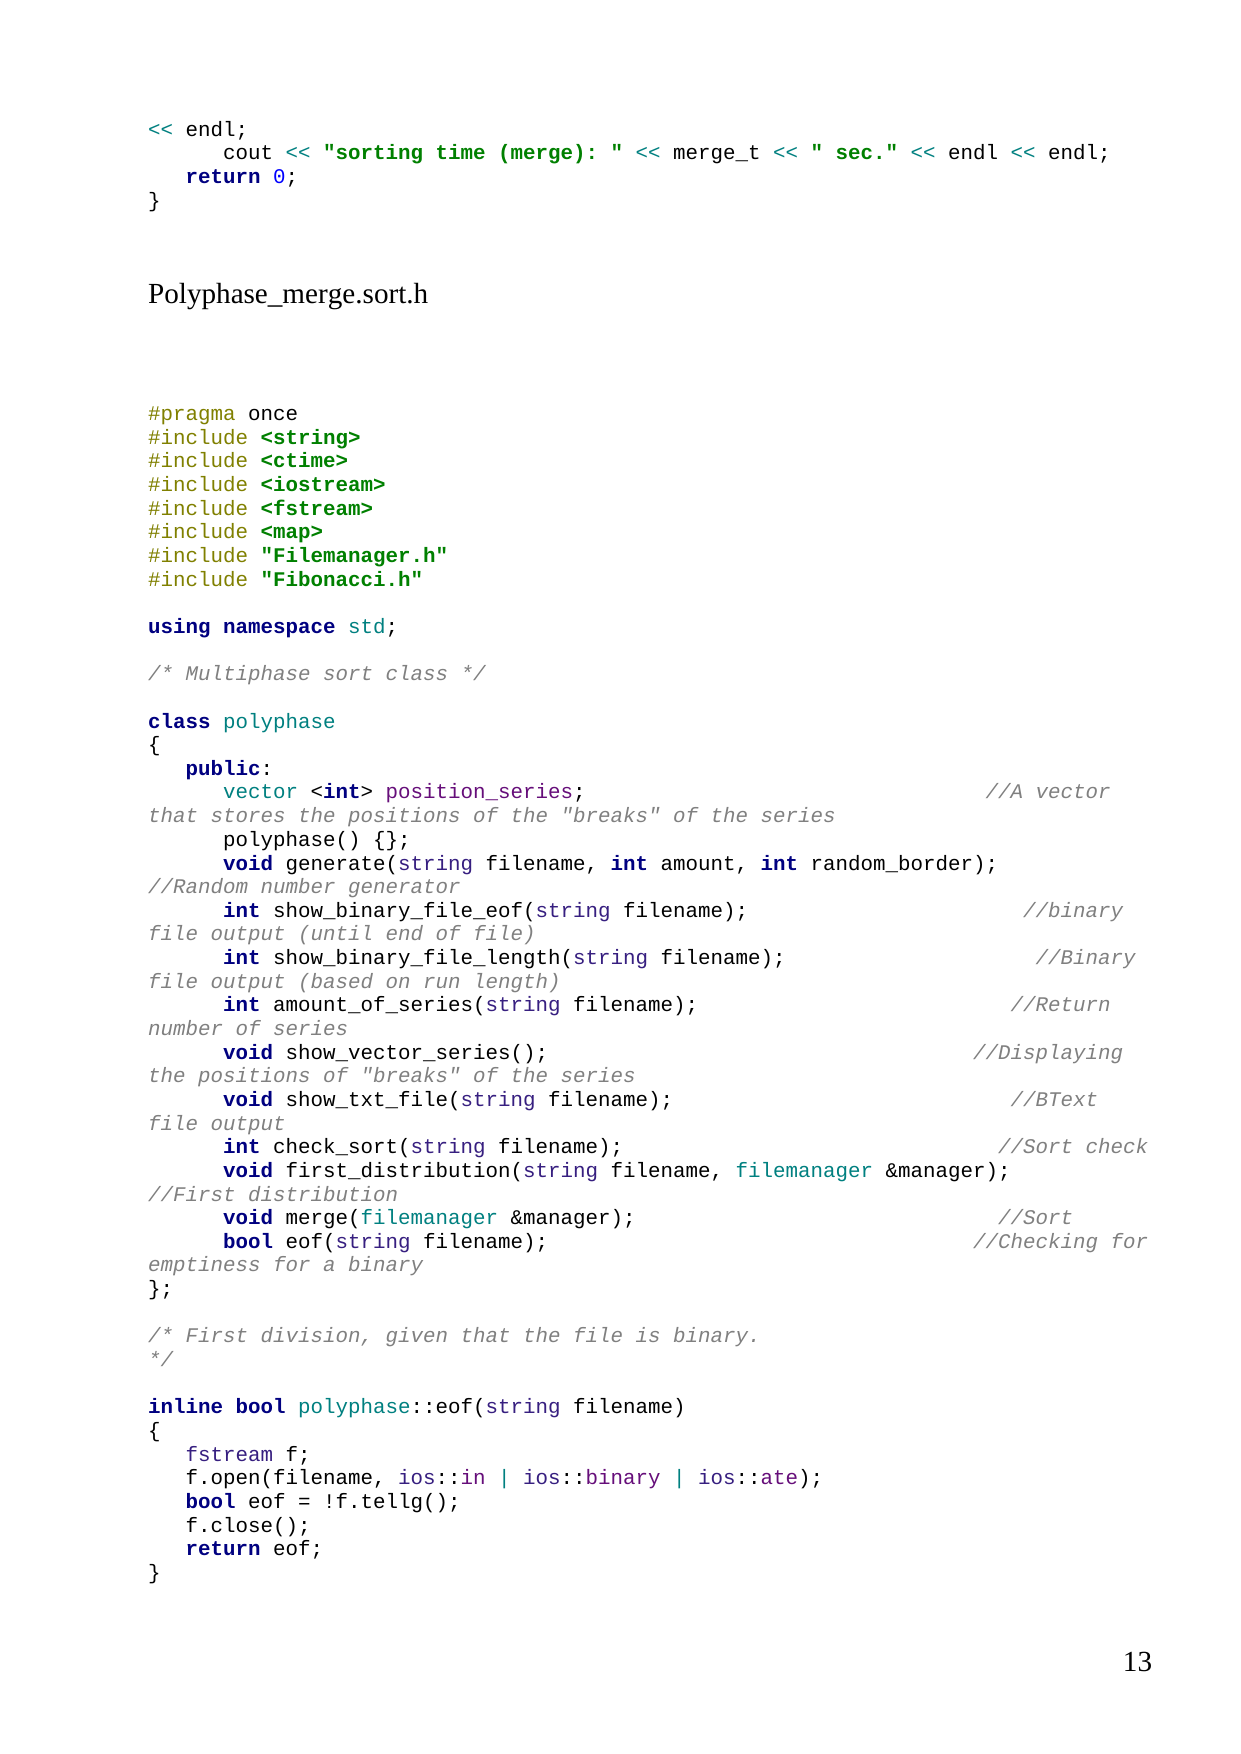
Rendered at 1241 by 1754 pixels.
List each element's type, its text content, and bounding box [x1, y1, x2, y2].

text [148, 403, 1152, 1609]
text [148, 119, 1152, 213]
text Polyphase_merge.sort.h [148, 277, 568, 310]
